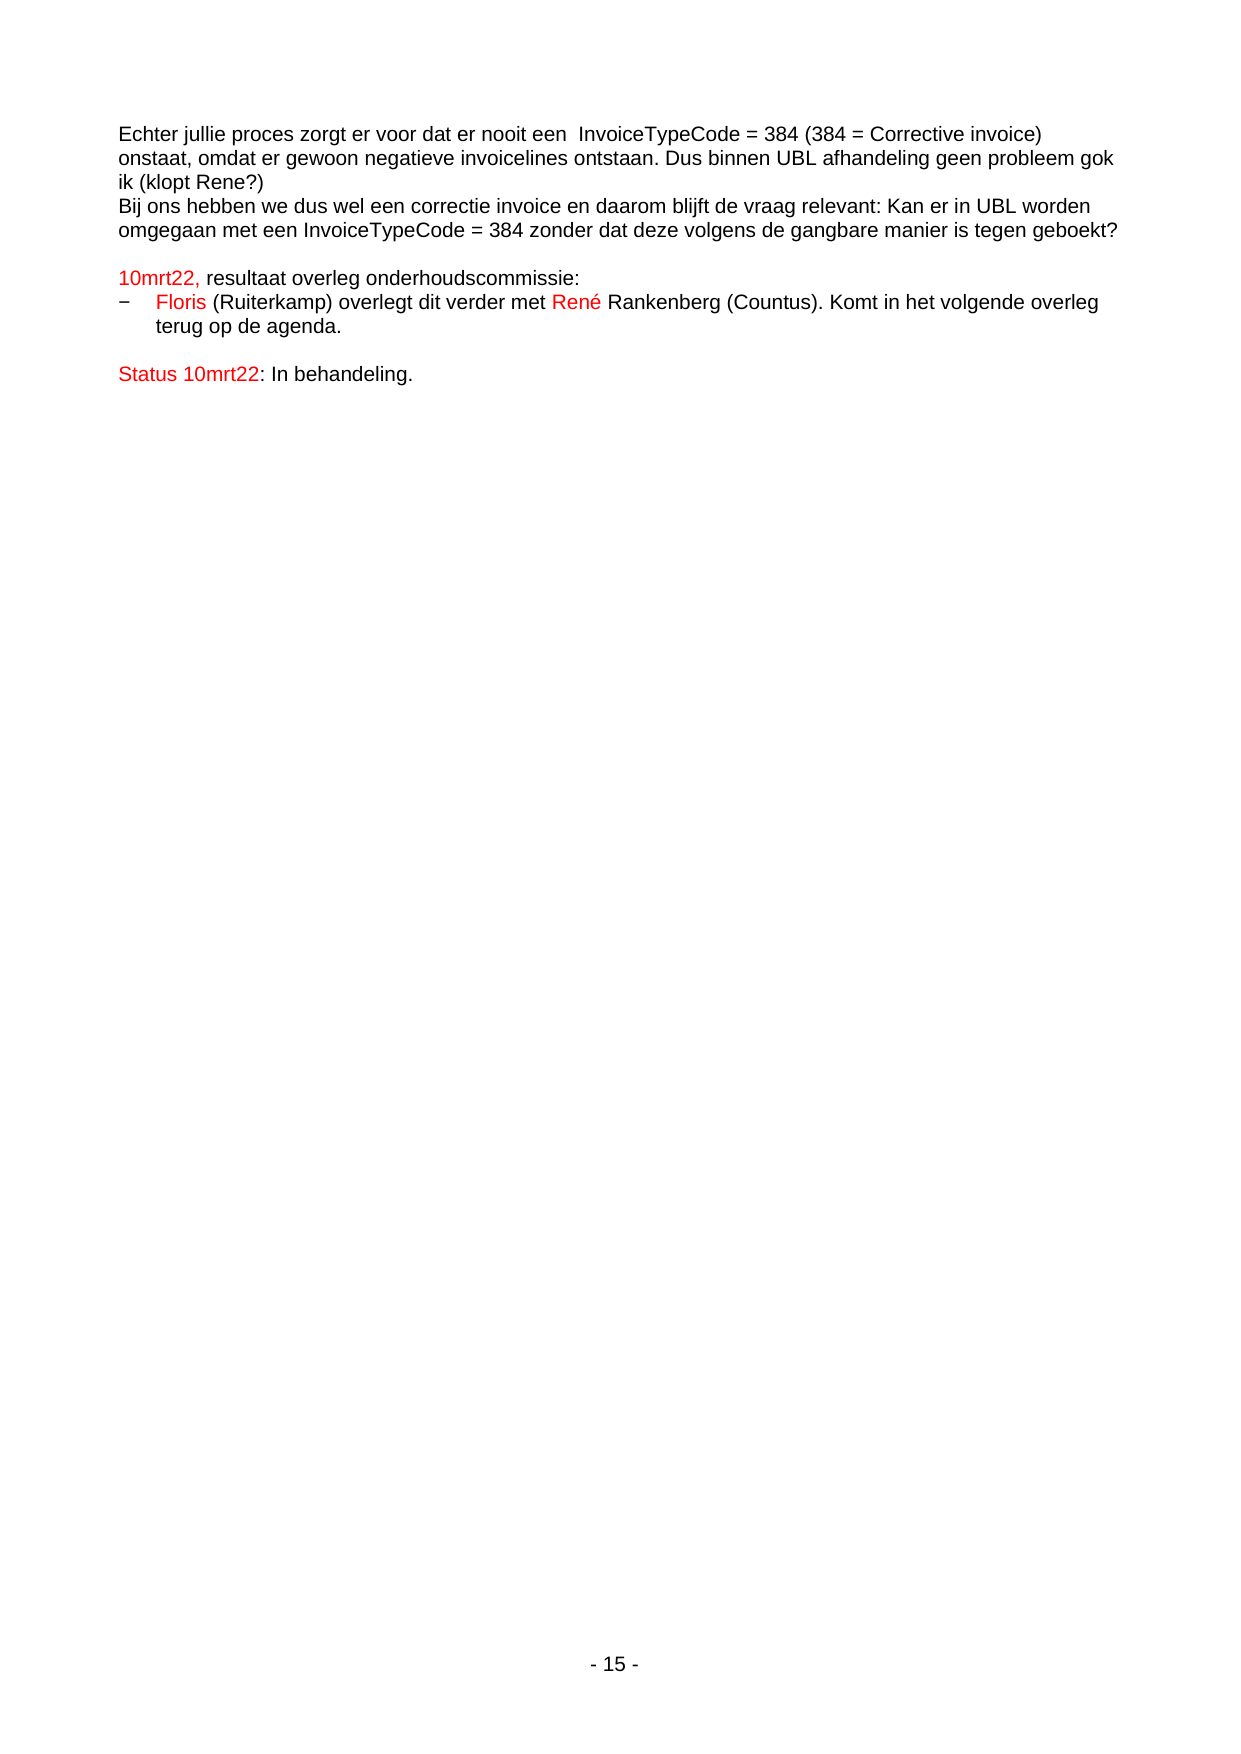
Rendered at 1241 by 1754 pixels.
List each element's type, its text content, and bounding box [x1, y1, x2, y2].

text 10mrt22, resultaat overleg onderhoudscommissie: [118, 266, 1122, 289]
list Floris (Ruiterkamp) overlegt dit verder met René Rankenberg (Countus). Komt in het volgende overleg terug op de agenda. [118, 289, 1122, 337]
text Status 10mrt22: In behandeling. [118, 361, 1122, 385]
text Bij ons hebben we dus wel een correctie invoice en daarom blijft de vraag relevant: Kan er in UBL worden omgegaan met een InvoiceTypeCode = 384 zonder dat deze volgens de gangbare manier is tegen geboekt? [118, 194, 1122, 242]
text Echter jullie proces zorgt er voor dat er nooit een InvoiceTypeCode = 384 (384 = Corrective invoice) onstaat, omdat er gewoon negatieve invoicelines ontstaan. Dus binnen UBL afhandeling geen probleem gok ik (klopt Rene?) [118, 122, 1122, 194]
